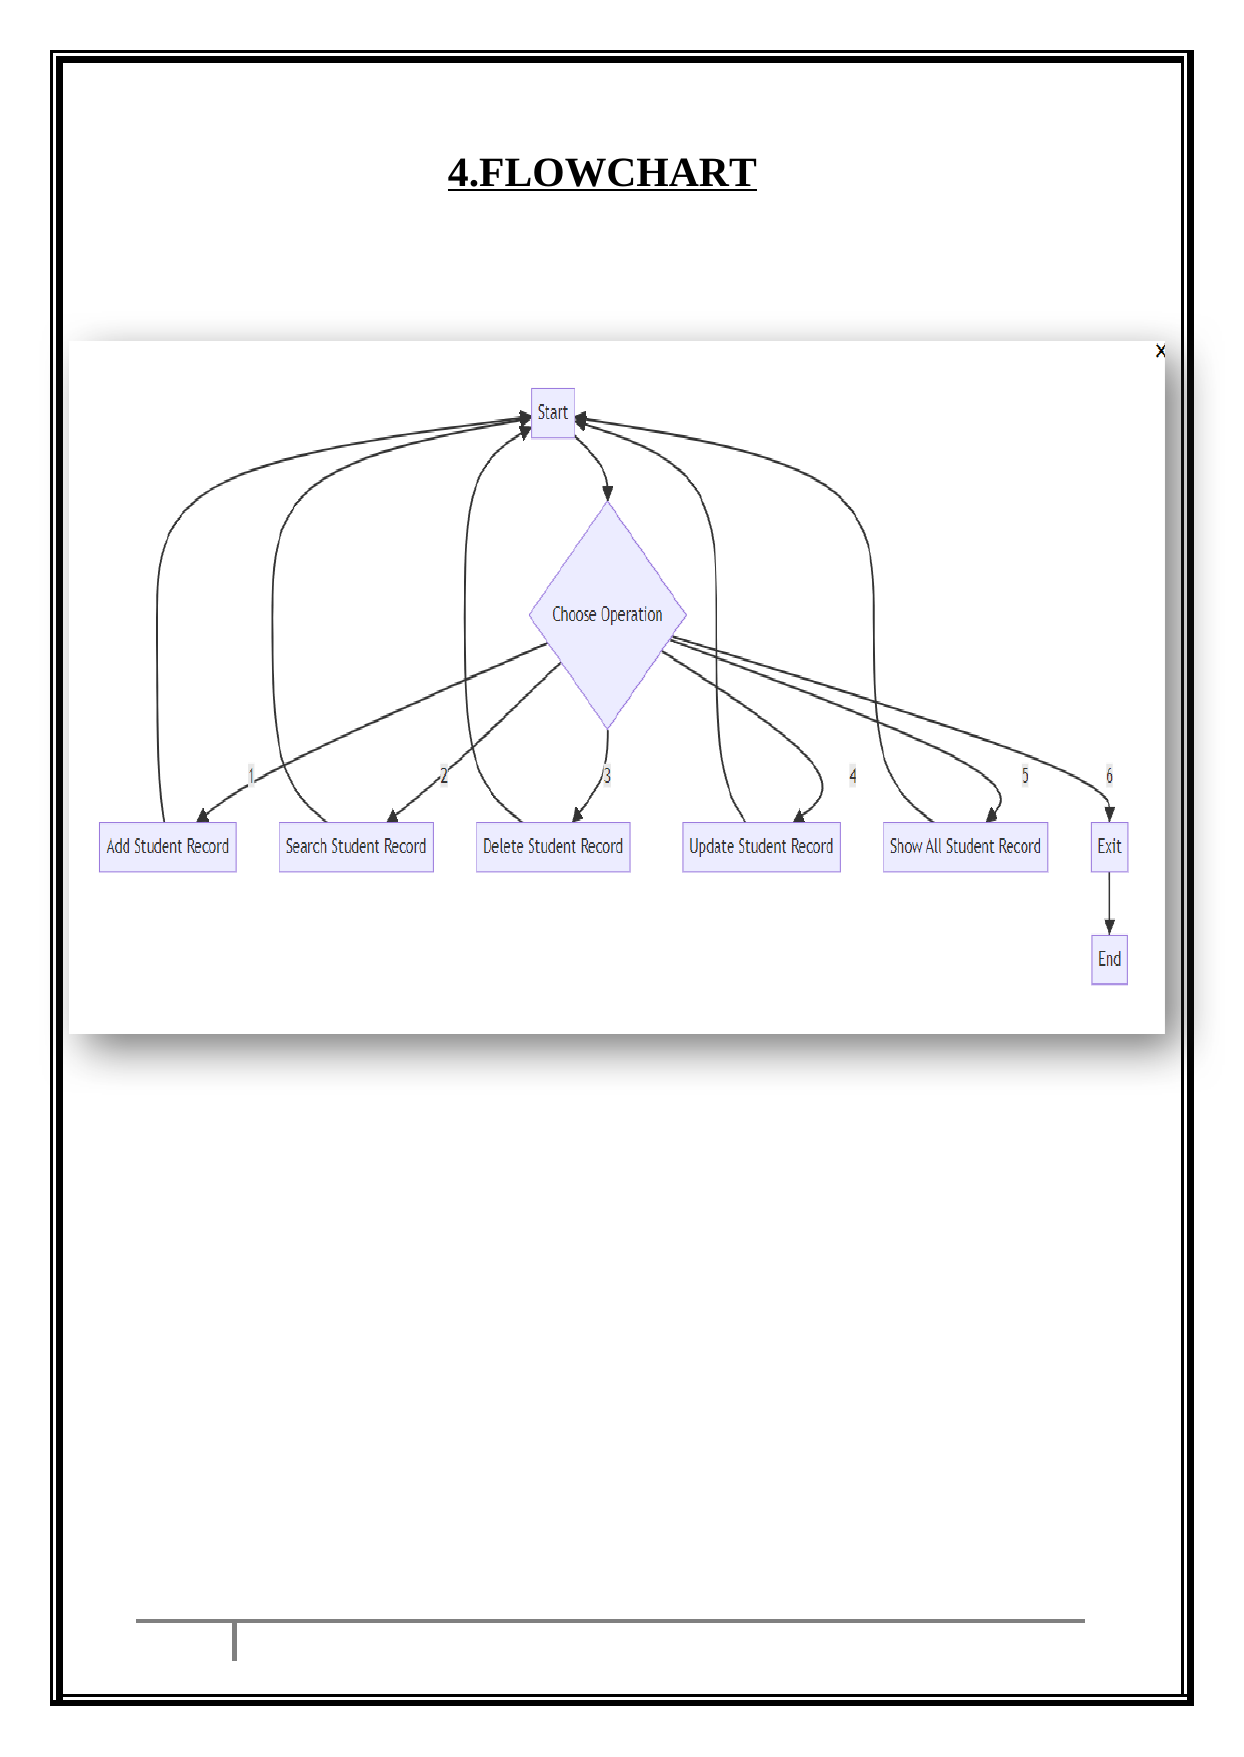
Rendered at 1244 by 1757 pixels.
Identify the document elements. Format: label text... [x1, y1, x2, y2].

picture [69, 341, 1165, 1034]
subtitle 4.FLOWCHART [443, 148, 1096, 196]
